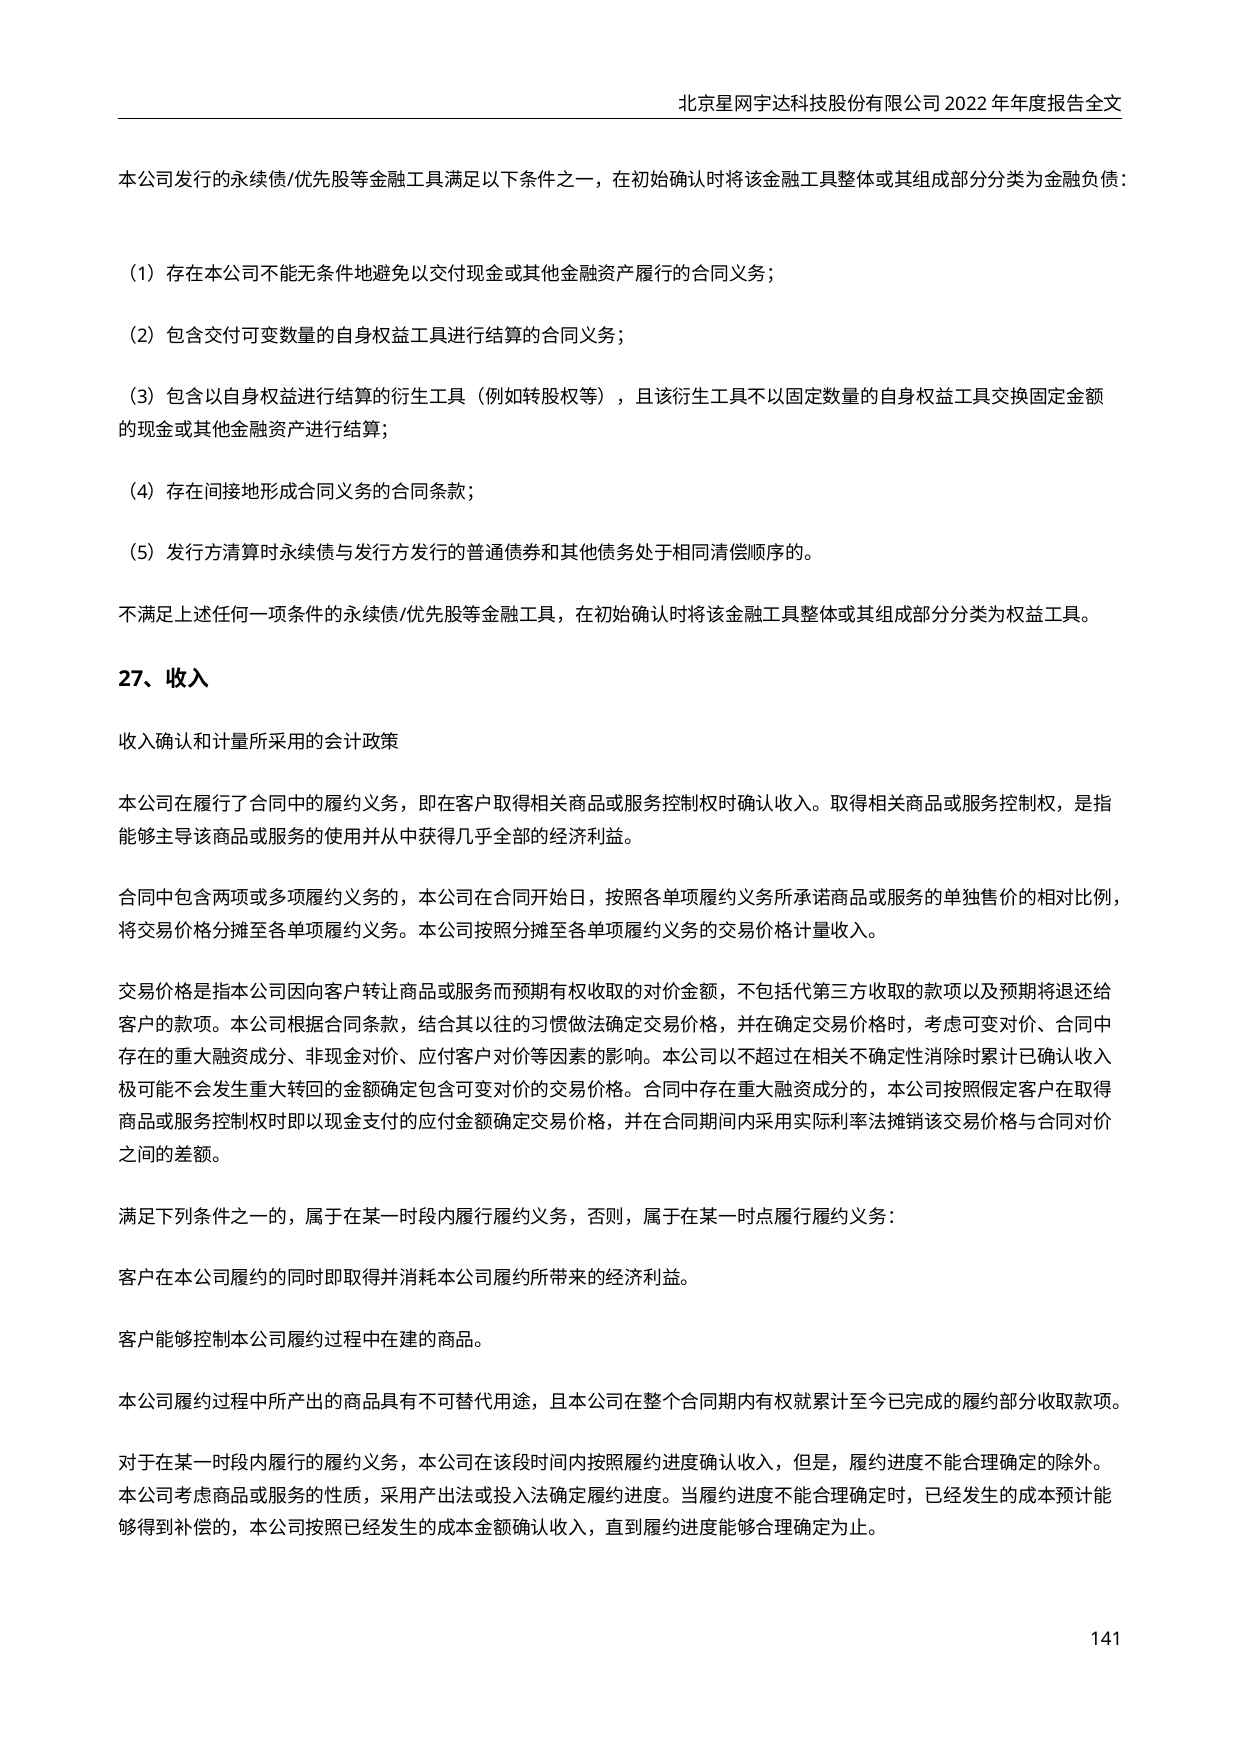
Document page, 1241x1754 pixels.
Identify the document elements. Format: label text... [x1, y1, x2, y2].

subtitle 27、收入 [118, 661, 1122, 693]
text 满足下列条件之一的，属于在某一时段内履行履约义务，否则，属于在某一时点履行履约义务： [118, 1199, 1122, 1231]
text 本公司履约过程中所产出的商品具有不可替代用途，且本公司在整个合同期内有权就累计至今已完成的履约部分收取款项。 [118, 1384, 1122, 1416]
text 对于在某一时段内履行的履约义务，本公司在该段时间内按照履约进度确认收入，但是，履约进度不能合理确定的除外。本公司考虑商品或服务的性质，采用产出法或投入法确定履约进度。当履约进度不能合理确定时，已经发生的成本预计能够得到补偿的，本公司按照已经发生的成本金额确认收入，直到履约进度能够合理确定为止。 [118, 1445, 1122, 1543]
text 客户能够控制本公司履约过程中在建的商品。 [118, 1322, 1122, 1354]
text 客户在本公司履约的同时即取得并消耗本公司履约所带来的经济利益。 [118, 1260, 1122, 1293]
text （3）包含以自身权益进行结算的衍生工具（例如转股权等），且该衍生工具不以固定数量的自身权益工具交换固定金额的现金或其他金融资产进行结算； [118, 379, 1122, 444]
text （4）存在间接地形成合同义务的合同条款； [118, 474, 1122, 506]
text （1）存在本公司不能无条件地避免以交付现金或其他金融资产履行的合同义务； [118, 256, 1122, 289]
text 交易价格是指本公司因向客户转让商品或服务而预期有权收取的对价金额，不包括代第三方收取的款项以及预期将退还给客户的款项。本公司根据合同条款，结合其以往的习惯做法确定交易价格，并在确定交易价格时，考虑可变对价、合同中存在的重大融资成分、非现金对价、应付客户对价等因素的影响。本公司以不超过在相关不确定性消除时累计已确认收入极可能不会发生重大转回的金额确定包含可变对价的交易价格。合同中存在重大融资成分的，本公司按照假定客户在取得商品或服务控制权时即以现金支付的应付金额确定交易价格，并在合同期间内采用实际利率法摊销该交易价格与合同对价之间的差额。 [118, 974, 1122, 1169]
text 不满足上述任何一项条件的永续债/优先股等金融工具，在初始确认时将该金融工具整体或其组成部分分类为权益工具。 [118, 597, 1122, 629]
text （5）发行方清算时永续债与发行方发行的普通债券和其他债务处于相同清偿顺序的。 [118, 535, 1122, 568]
text 收入确认和计量所采用的会计政策 [118, 724, 1122, 757]
text 本公司发行的永续债/优先股等金融工具满足以下条件之一，在初始确认时将该金融工具整体或其组成部分分类为金融负债： [118, 162, 1122, 227]
text 本公司在履行了合同中的履约义务，即在客户取得相关商品或服务控制权时确认收入。取得相关商品或服务控制权，是指能够主导该商品或服务的使用并从中获得几乎全部的经济利益。 [118, 786, 1122, 851]
text （2）包含交付可变数量的自身权益工具进行结算的合同义务； [118, 318, 1122, 350]
text 合同中包含两项或多项履约义务的，本公司在合同开始日，按照各单项履约义务所承诺商品或服务的单独售价的相对比例，将交易价格分摊至各单项履约义务。本公司按照分摊至各单项履约义务的交易价格计量收入。 [118, 880, 1122, 945]
